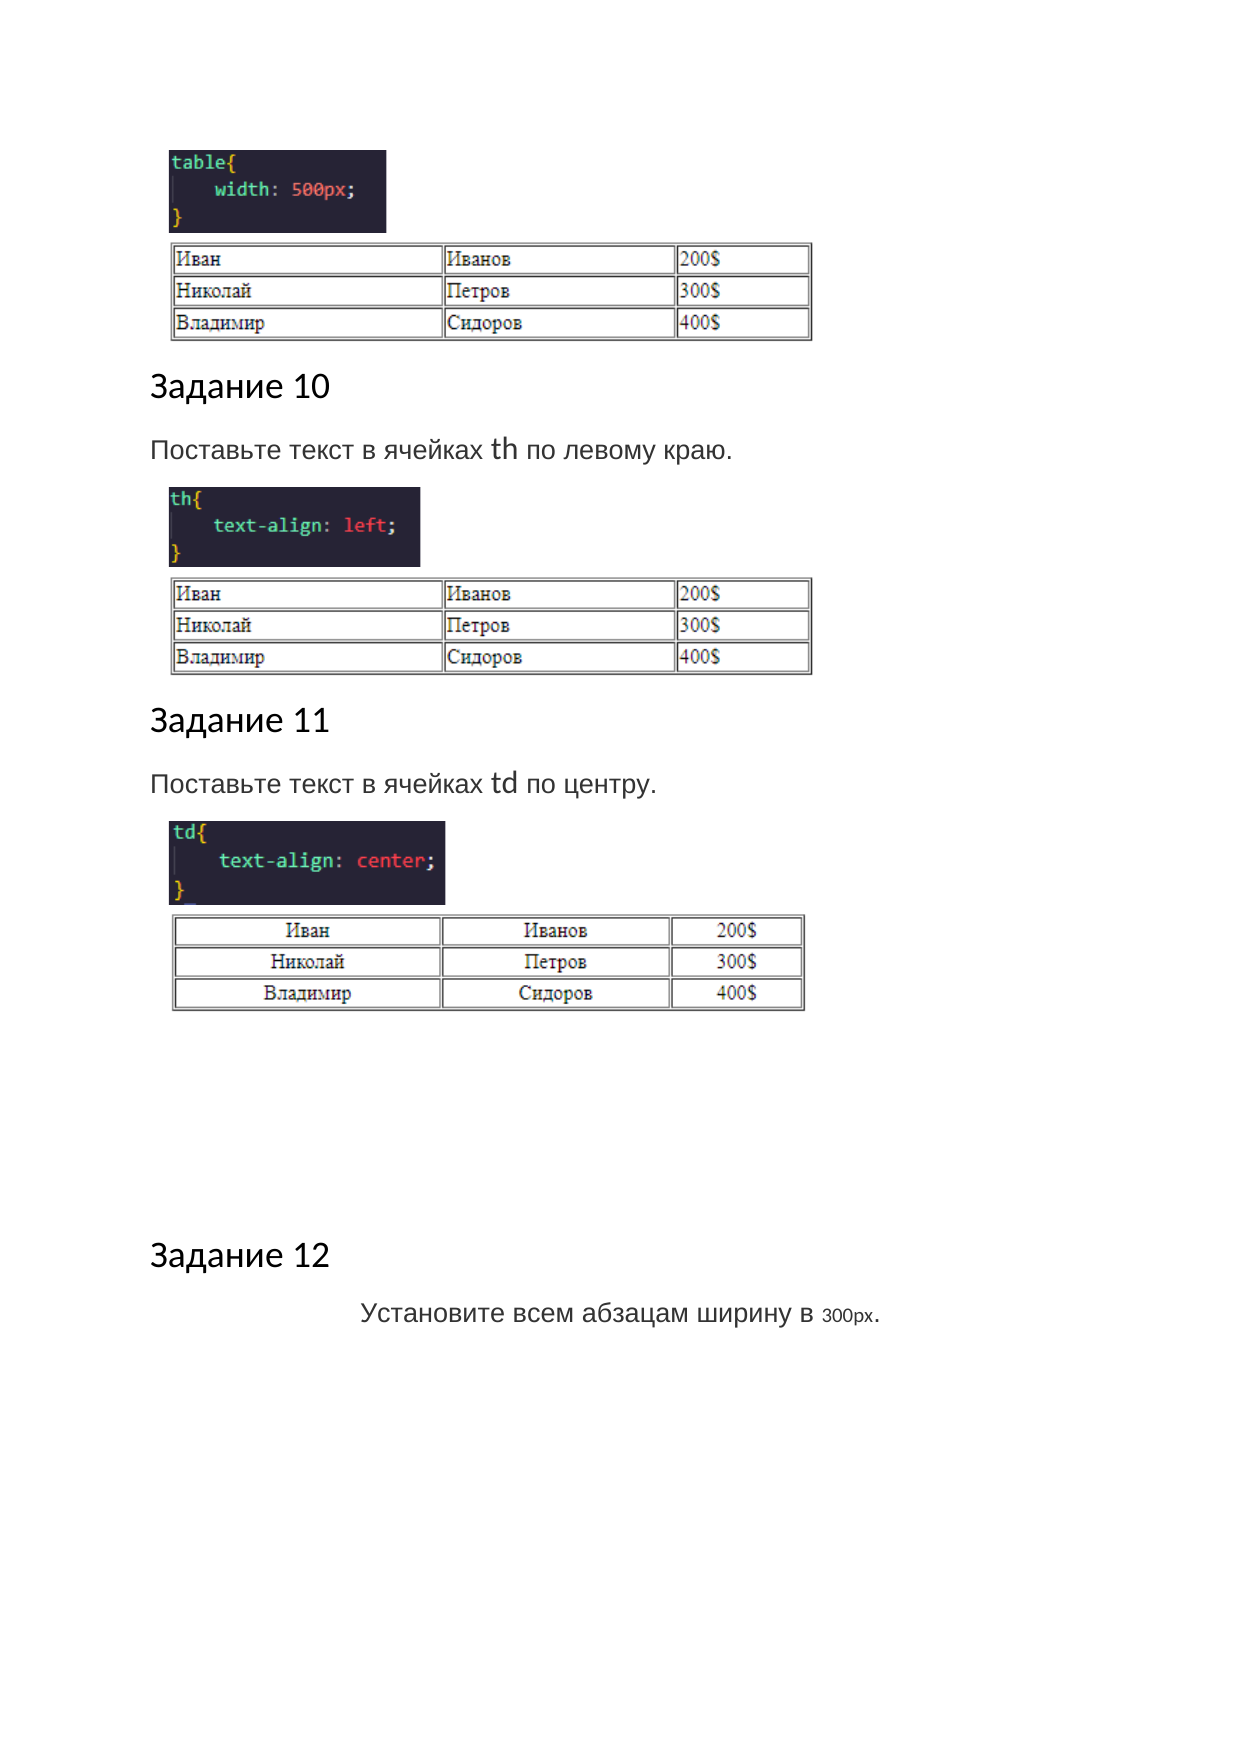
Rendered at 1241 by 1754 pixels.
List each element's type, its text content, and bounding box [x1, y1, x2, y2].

text Задание 10 [150, 362, 1090, 408]
text Задание 12 [150, 1231, 1090, 1276]
text Поставьте текст в ячейках th по левому краю. [150, 428, 1090, 468]
text Задание 11 [150, 696, 1090, 742]
text Установите всем абзацам ширину в 300px. [150, 1297, 1090, 1328]
text Поставьте текст в ячейках td по центру. [150, 762, 1090, 802]
